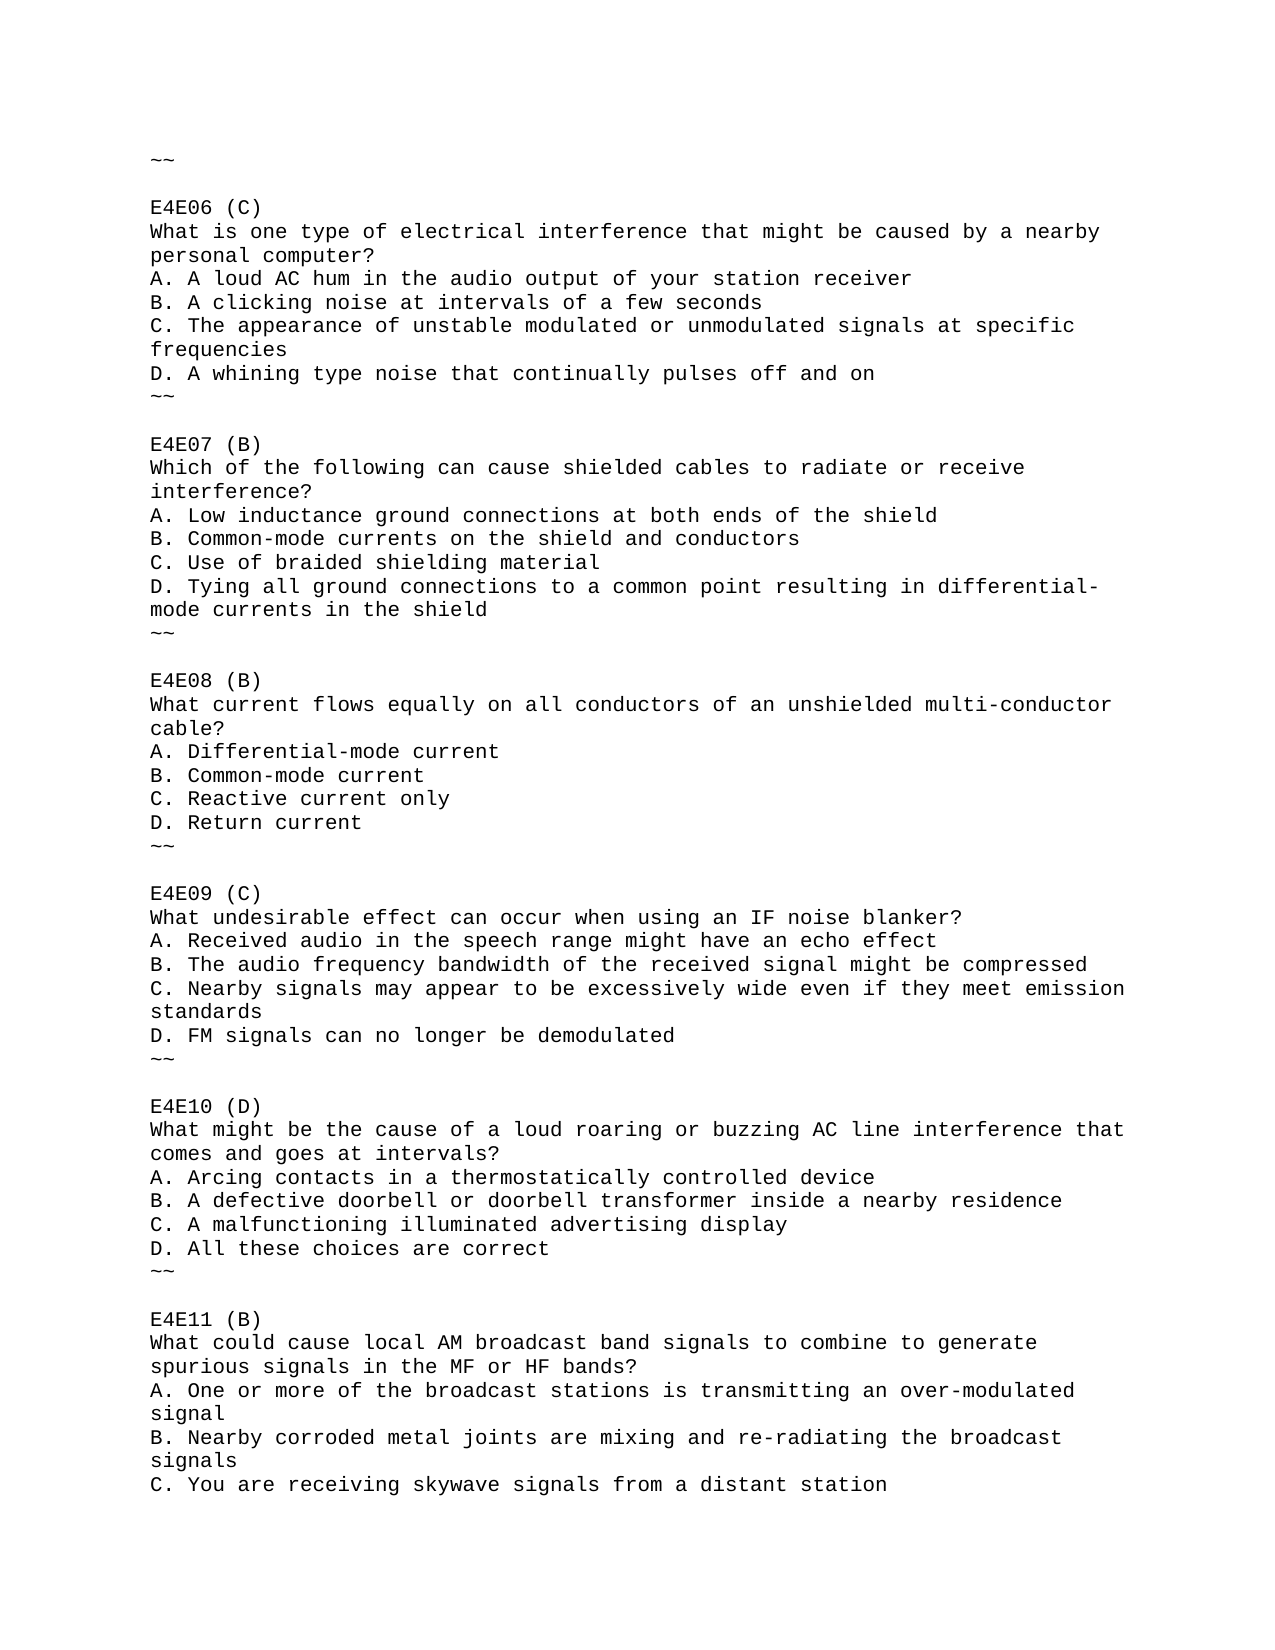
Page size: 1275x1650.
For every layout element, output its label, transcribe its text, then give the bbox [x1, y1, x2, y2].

text C. A malfunctioning illuminated advertising display [150, 1214, 1125, 1238]
text ~~ [150, 386, 1125, 410]
text ~~ [150, 1048, 1125, 1072]
text ~~ [150, 150, 1125, 174]
text C. You are receiving skywave signals from a distant station [150, 1474, 1125, 1498]
text B. Common-mode current [150, 765, 1125, 788]
text A. Differential-mode current [150, 741, 1125, 765]
text ~~ [150, 623, 1125, 647]
text What undesirable effect can occur when using an IF noise blanker? [150, 907, 1125, 930]
text A. One or more of the broadcast stations is transmitting an over-modulated signal [150, 1379, 1125, 1427]
text B. The audio frequency bandwidth of the received signal might be compressed [150, 954, 1125, 978]
text E4E11 (B) [150, 1309, 1125, 1332]
text E4E07 (B) [150, 434, 1125, 457]
text E4E09 (C) [150, 883, 1125, 907]
text E4E08 (B) [150, 670, 1125, 694]
text B. A defective doorbell or doorbell transformer inside a nearby residence [150, 1190, 1125, 1214]
text B. A clicking noise at intervals of a few seconds [150, 292, 1125, 316]
text D. A whining type noise that continually pulses off and on [150, 363, 1125, 386]
text A. Arcing contacts in a thermostatically controlled device [150, 1167, 1125, 1190]
text D. Tying all ground connections to a common point resulting in differential-mode currents in the shield [150, 576, 1125, 623]
text D. Return current [150, 812, 1125, 836]
text E4E10 (D) [150, 1096, 1125, 1119]
text ~~ [150, 1261, 1125, 1285]
text C. Nearby signals may appear to be excessively wide even if they meet emission standards [150, 978, 1125, 1025]
text Which of the following can cause shielded cables to radiate or receive interference? [150, 457, 1125, 505]
text E4E06 (C) [150, 197, 1125, 221]
text What is one type of electrical interference that might be caused by a nearby personal computer? [150, 221, 1125, 268]
text A. Received audio in the speech range might have an echo effect [150, 930, 1125, 954]
text What current flows equally on all conductors of an unshielded multi-conductor cable? [150, 694, 1125, 741]
text B. Nearby corroded metal joints are mixing and re-radiating the broadcast signals [150, 1427, 1125, 1474]
text What might be the cause of a loud roaring or buzzing AC line interference that comes and goes at intervals? [150, 1119, 1125, 1167]
text A. Low inductance ground connections at both ends of the shield [150, 505, 1125, 528]
text D. FM signals can no longer be demodulated [150, 1025, 1125, 1048]
text What could cause local AM broadcast band signals to combine to generate spurious signals in the MF or HF bands? [150, 1332, 1125, 1379]
text C. The appearance of unstable modulated or unmodulated signals at specific frequencies [150, 316, 1125, 363]
text D. All these choices are correct [150, 1238, 1125, 1261]
text C. Reactive current only [150, 788, 1125, 812]
text B. Common-mode currents on the shield and conductors [150, 528, 1125, 552]
text C. Use of braided shielding material [150, 552, 1125, 576]
text ~~ [150, 836, 1125, 859]
text A. A loud AC hum in the audio output of your station receiver [150, 268, 1125, 292]
